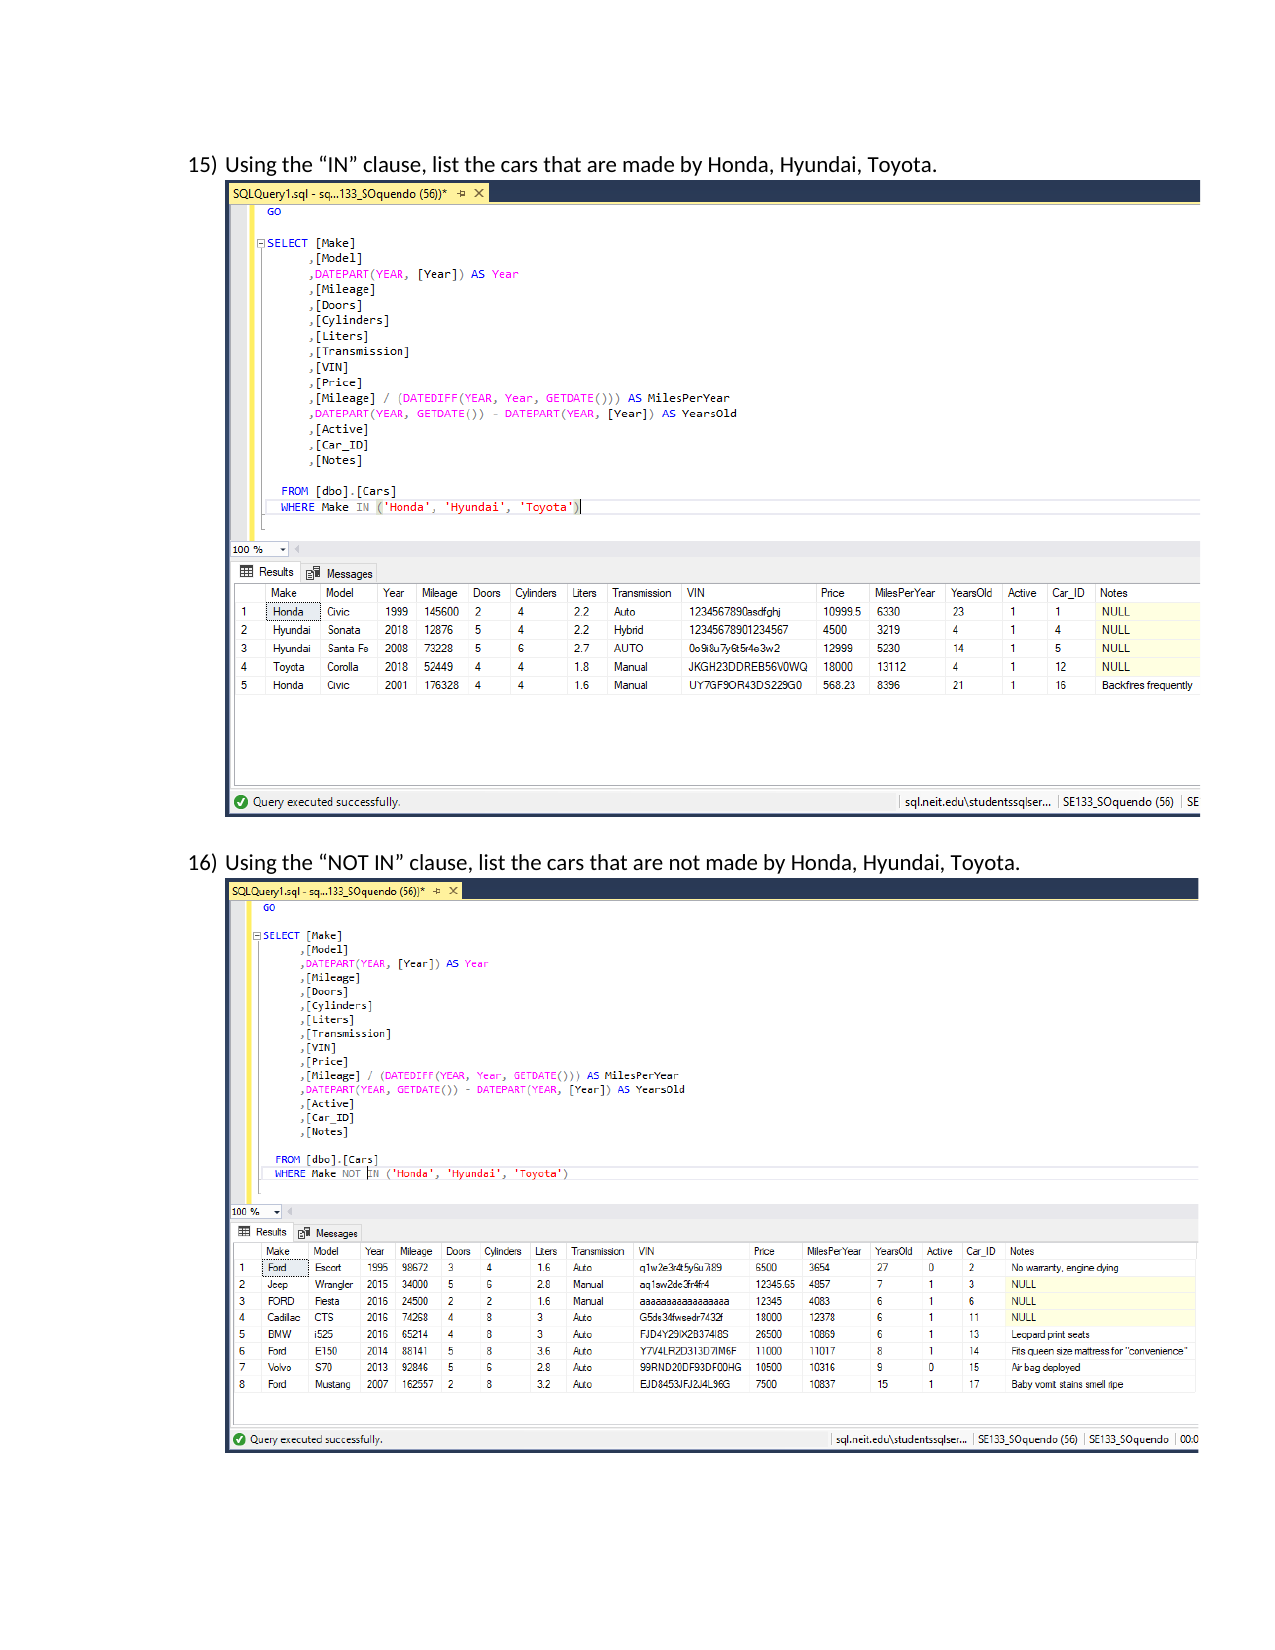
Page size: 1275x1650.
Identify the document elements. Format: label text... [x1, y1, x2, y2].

picture [225, 878, 1199, 1453]
picture [225, 180, 1200, 817]
